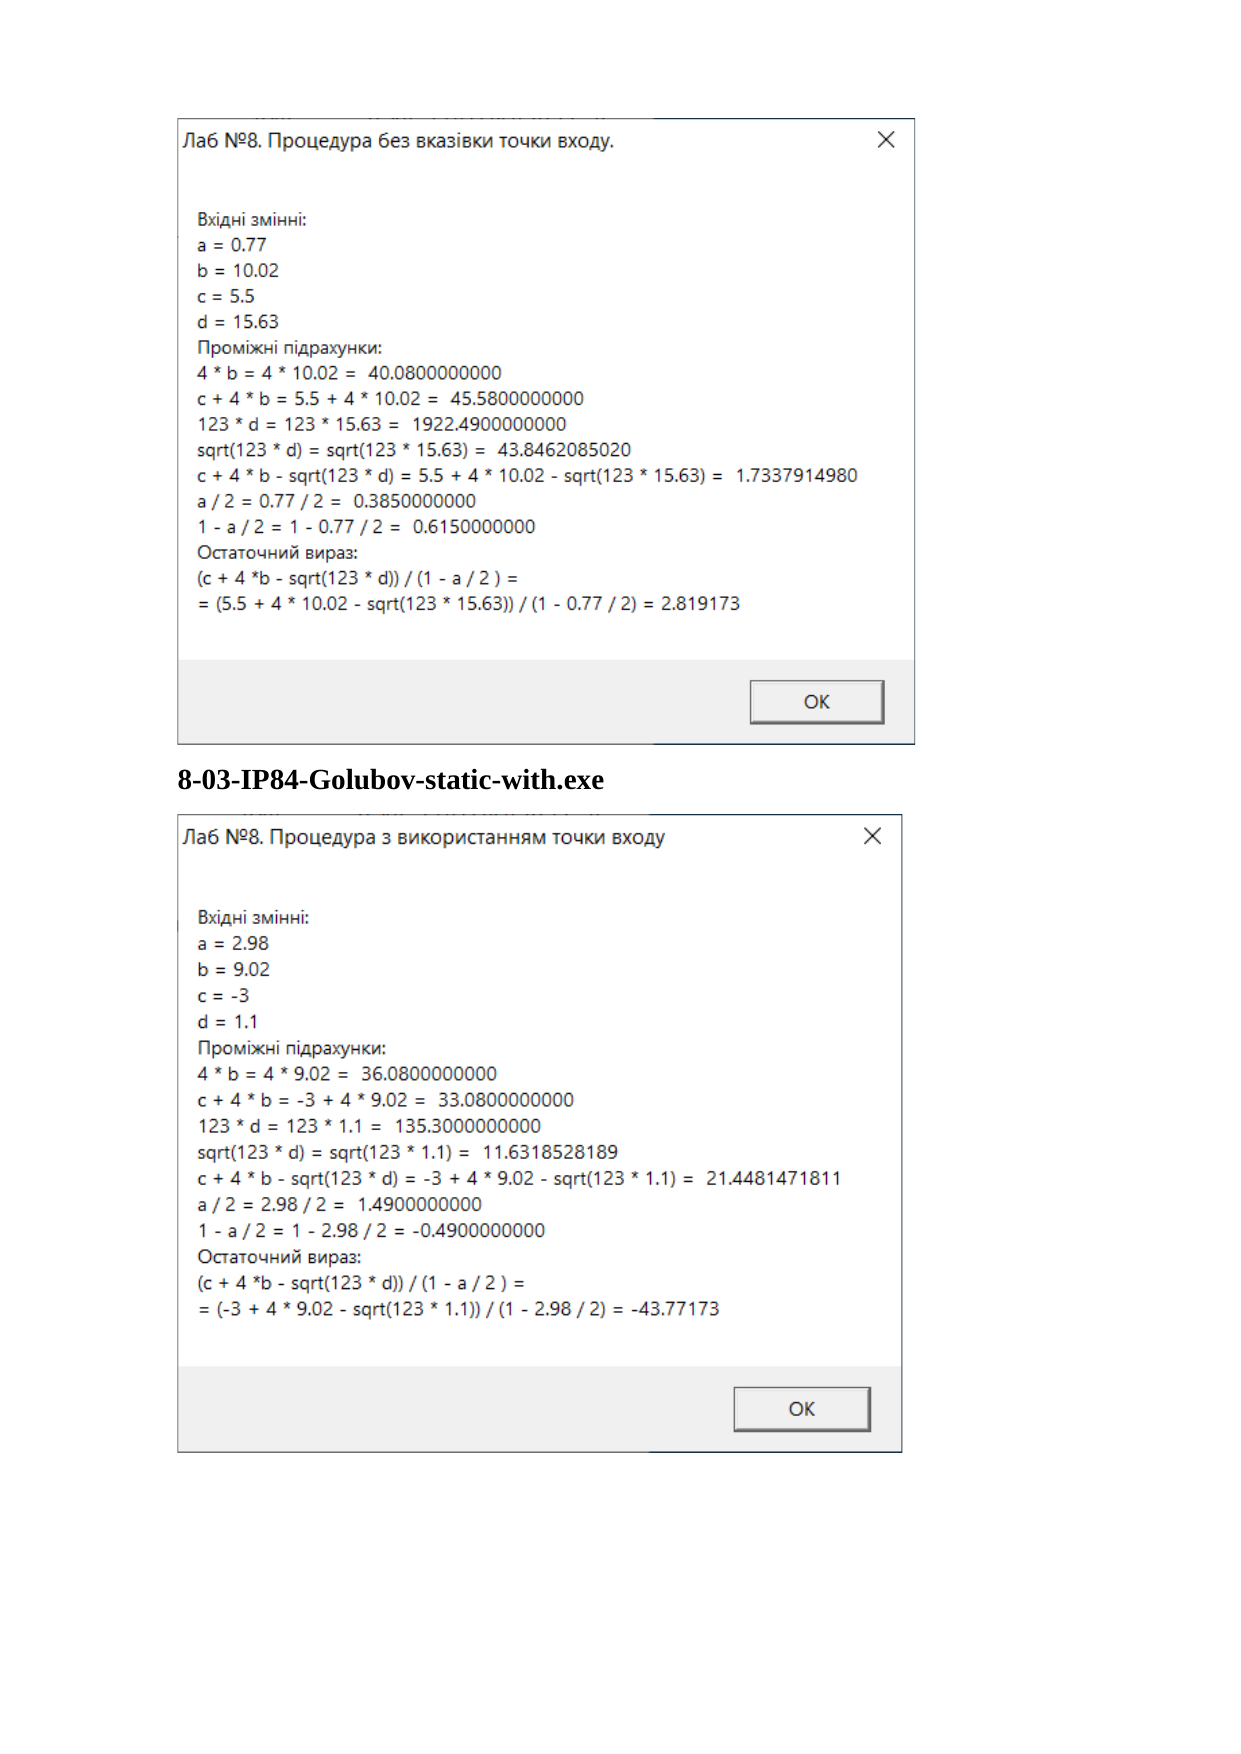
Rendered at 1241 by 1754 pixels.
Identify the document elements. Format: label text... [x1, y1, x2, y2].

text 8-03-IP84-Golubov-static-with.exe [177, 762, 1152, 796]
picture [177, 814, 903, 1453]
picture [177, 118, 916, 745]
